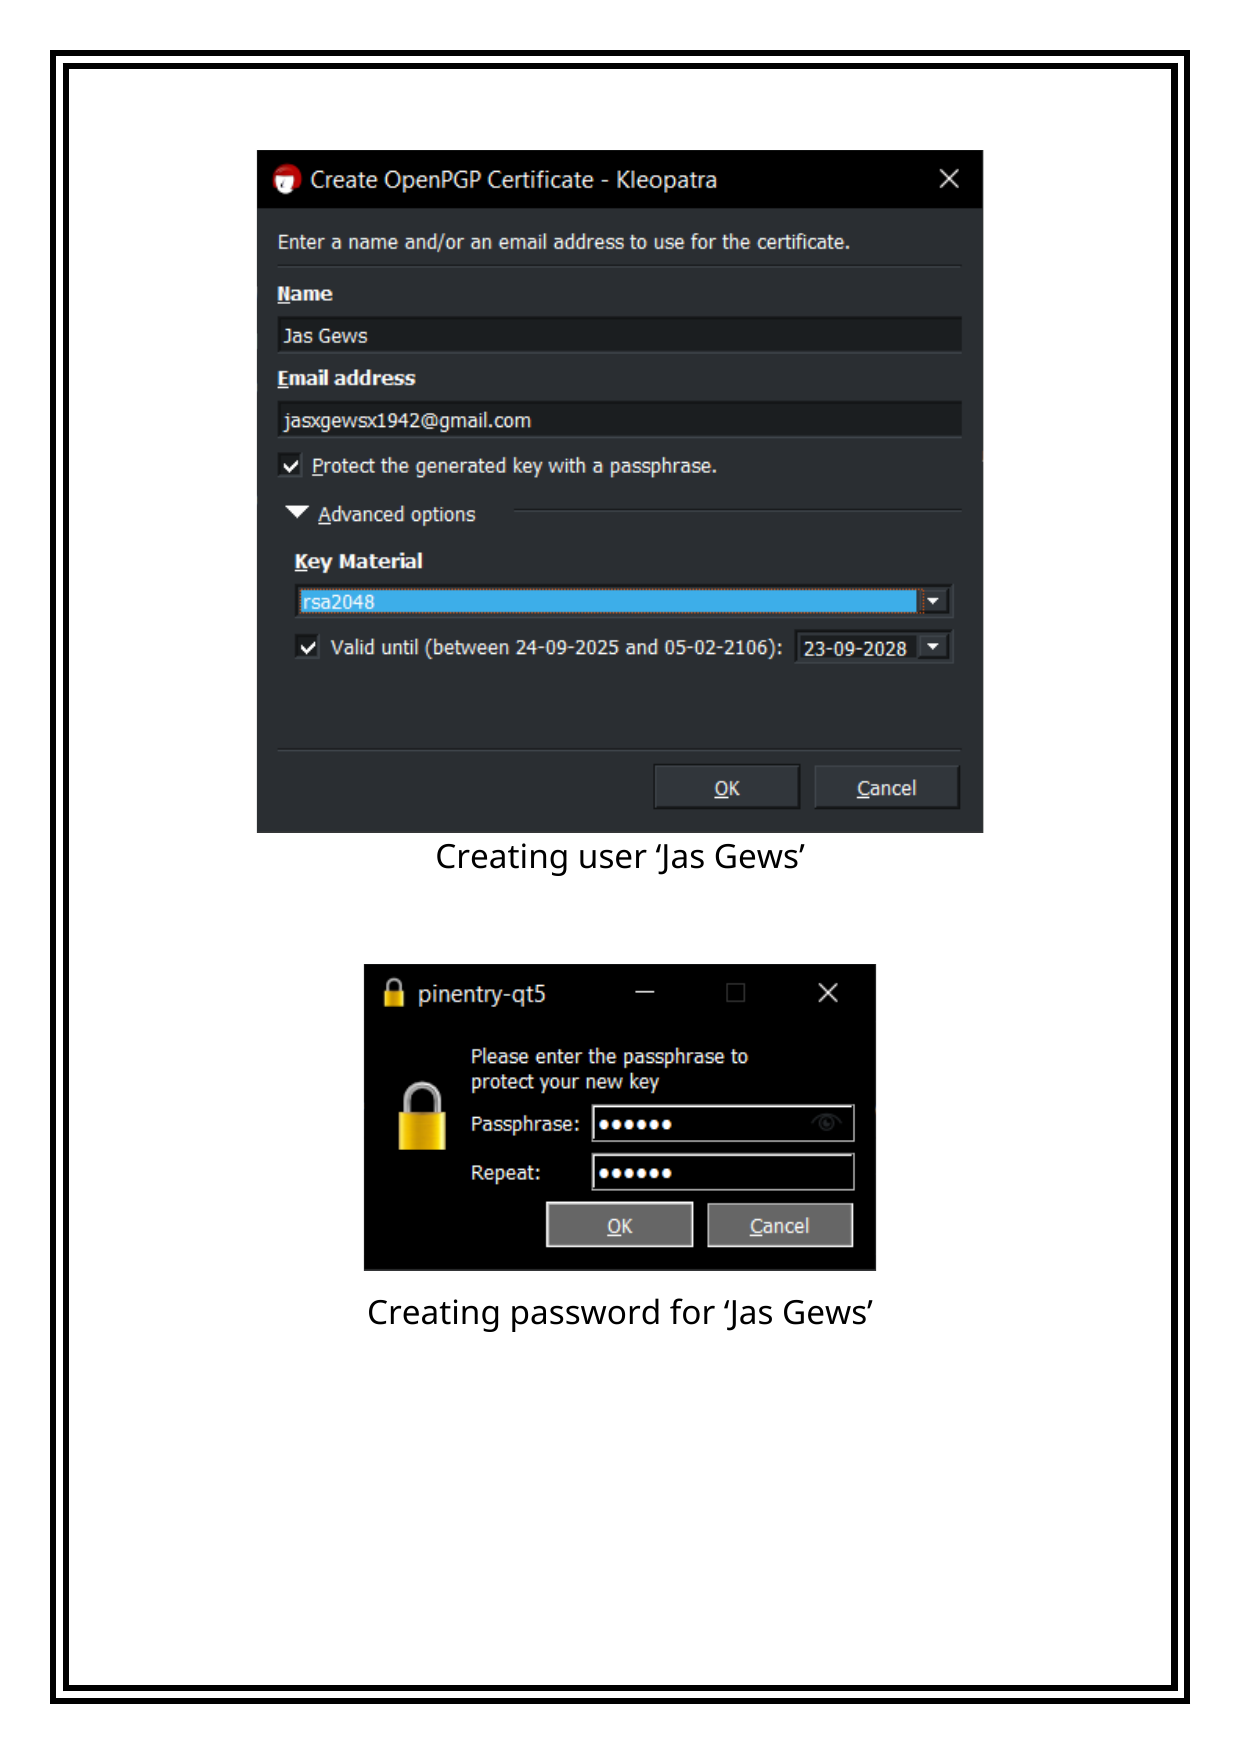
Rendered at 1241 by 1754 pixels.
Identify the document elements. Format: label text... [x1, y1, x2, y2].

text Creating user ‘Jas Gews’ [150, 833, 1090, 878]
picture [256, 150, 984, 833]
text Creating password for ‘Jas Gews’ [150, 1289, 1090, 1334]
picture [363, 964, 877, 1271]
